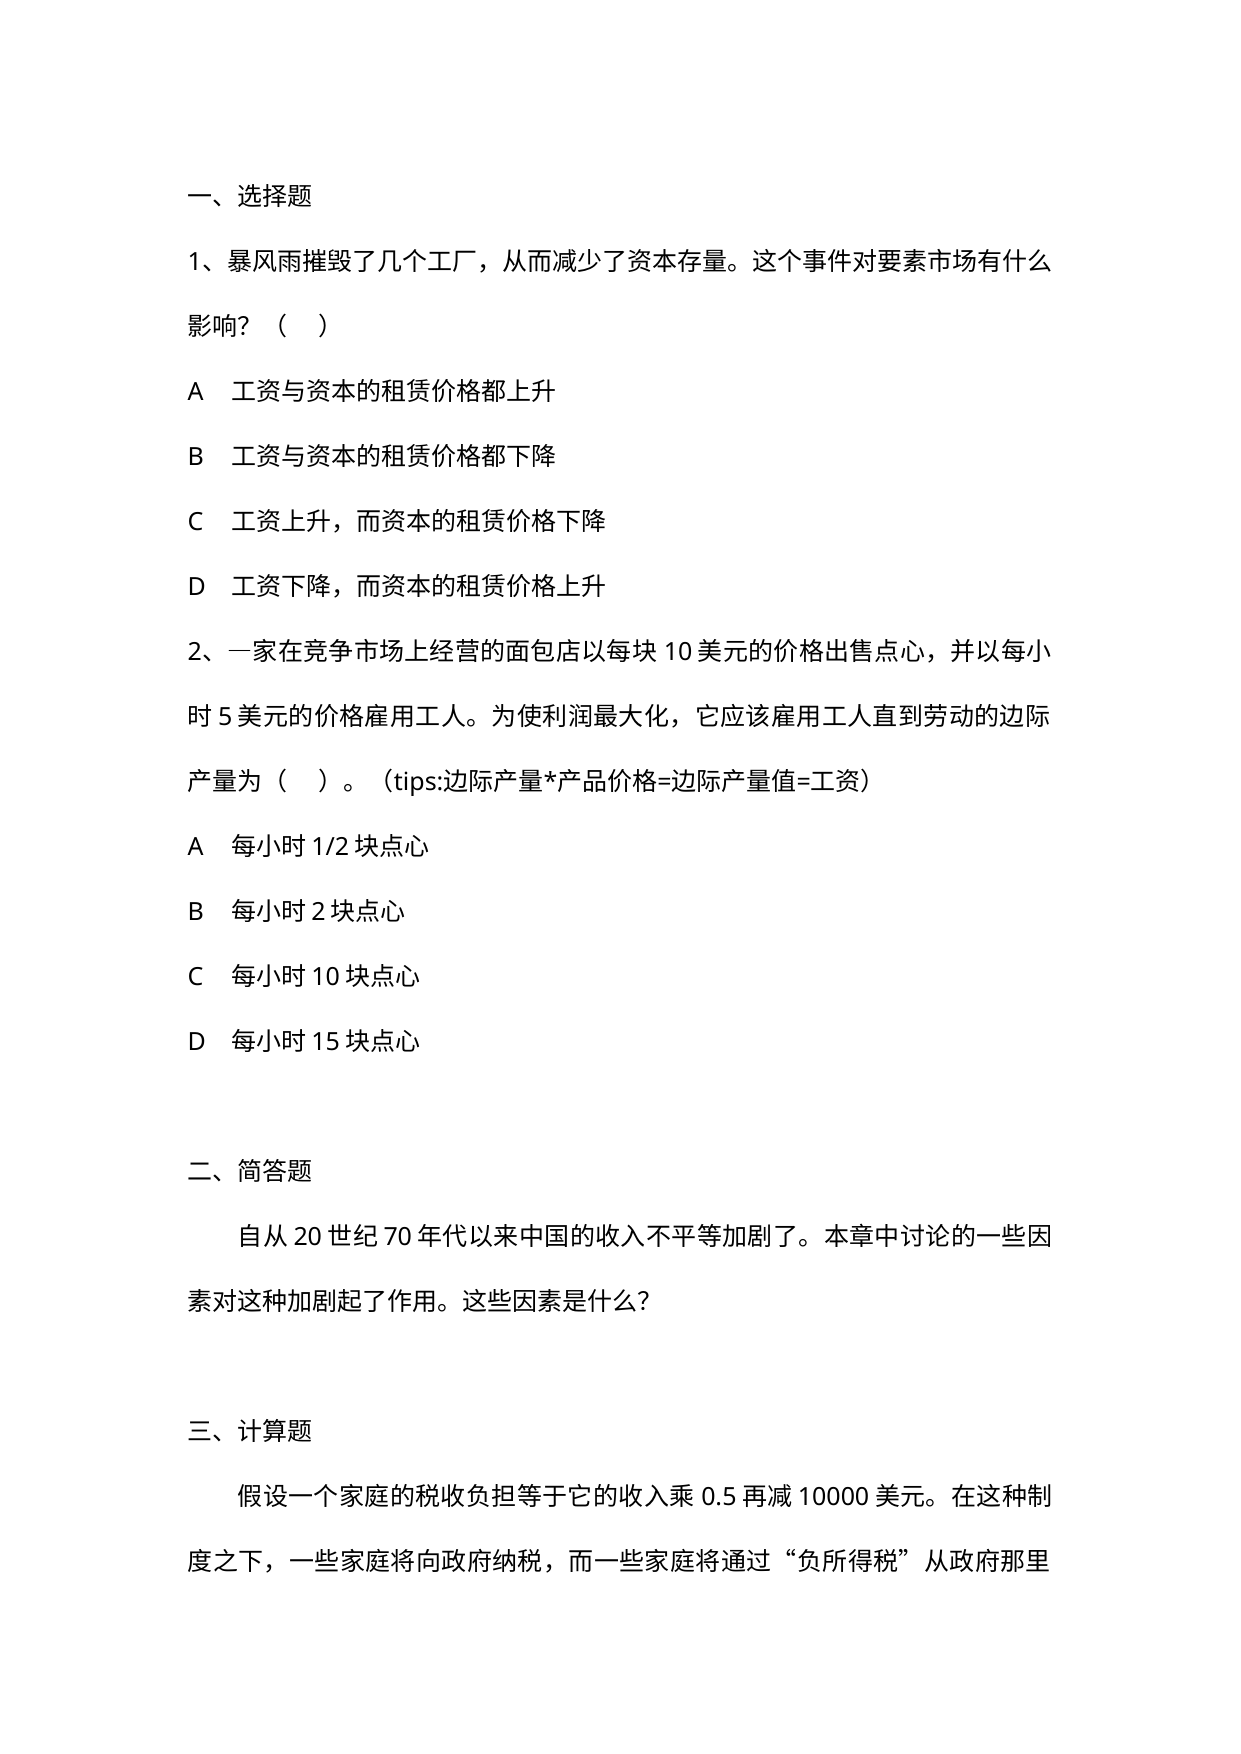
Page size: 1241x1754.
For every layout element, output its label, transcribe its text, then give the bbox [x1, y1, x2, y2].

text B 工资与资本的租赁价格都下降 [187, 422, 1053, 487]
text 2、—家在竞争市场上经营的面包店以每块10美元的价格出售点心，并以每小时5美元的价格雇用工人。为使利润最大化，它应该雇用工人直到劳动的边际产量为（ ）。（tips:边际产量*产品价格=边际产量值=工资） [187, 617, 1053, 812]
text C 每小时10块点心 [187, 942, 1053, 1007]
text B 每小时2块点心 [187, 877, 1053, 942]
text 一、选择题 [187, 162, 1053, 227]
text A 工资与资本的租赁价格都上升 [187, 357, 1053, 422]
text C 工资上升，而资本的租赁价格下降 [187, 487, 1053, 552]
text D 工资下降，而资本的租赁价格上升 [187, 552, 1053, 617]
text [187, 1462, 1053, 1592]
text 三、计算题 [187, 1397, 1053, 1462]
text 自从20世纪70年代以来中国的收入不平等加剧了。本章中讨论的一些因素对这种加剧起了作用。这些因素是什么？ [187, 1202, 1053, 1332]
text A 每小时1/2块点心 [187, 812, 1053, 877]
text 二、简答题 [187, 1137, 1053, 1202]
text D 每小时15块点心 [187, 1007, 1053, 1072]
text 1、暴风雨摧毁了几个工厂，从而减少了资本存量。这个事件对要素市场有什么影响？（ ） [187, 227, 1053, 357]
